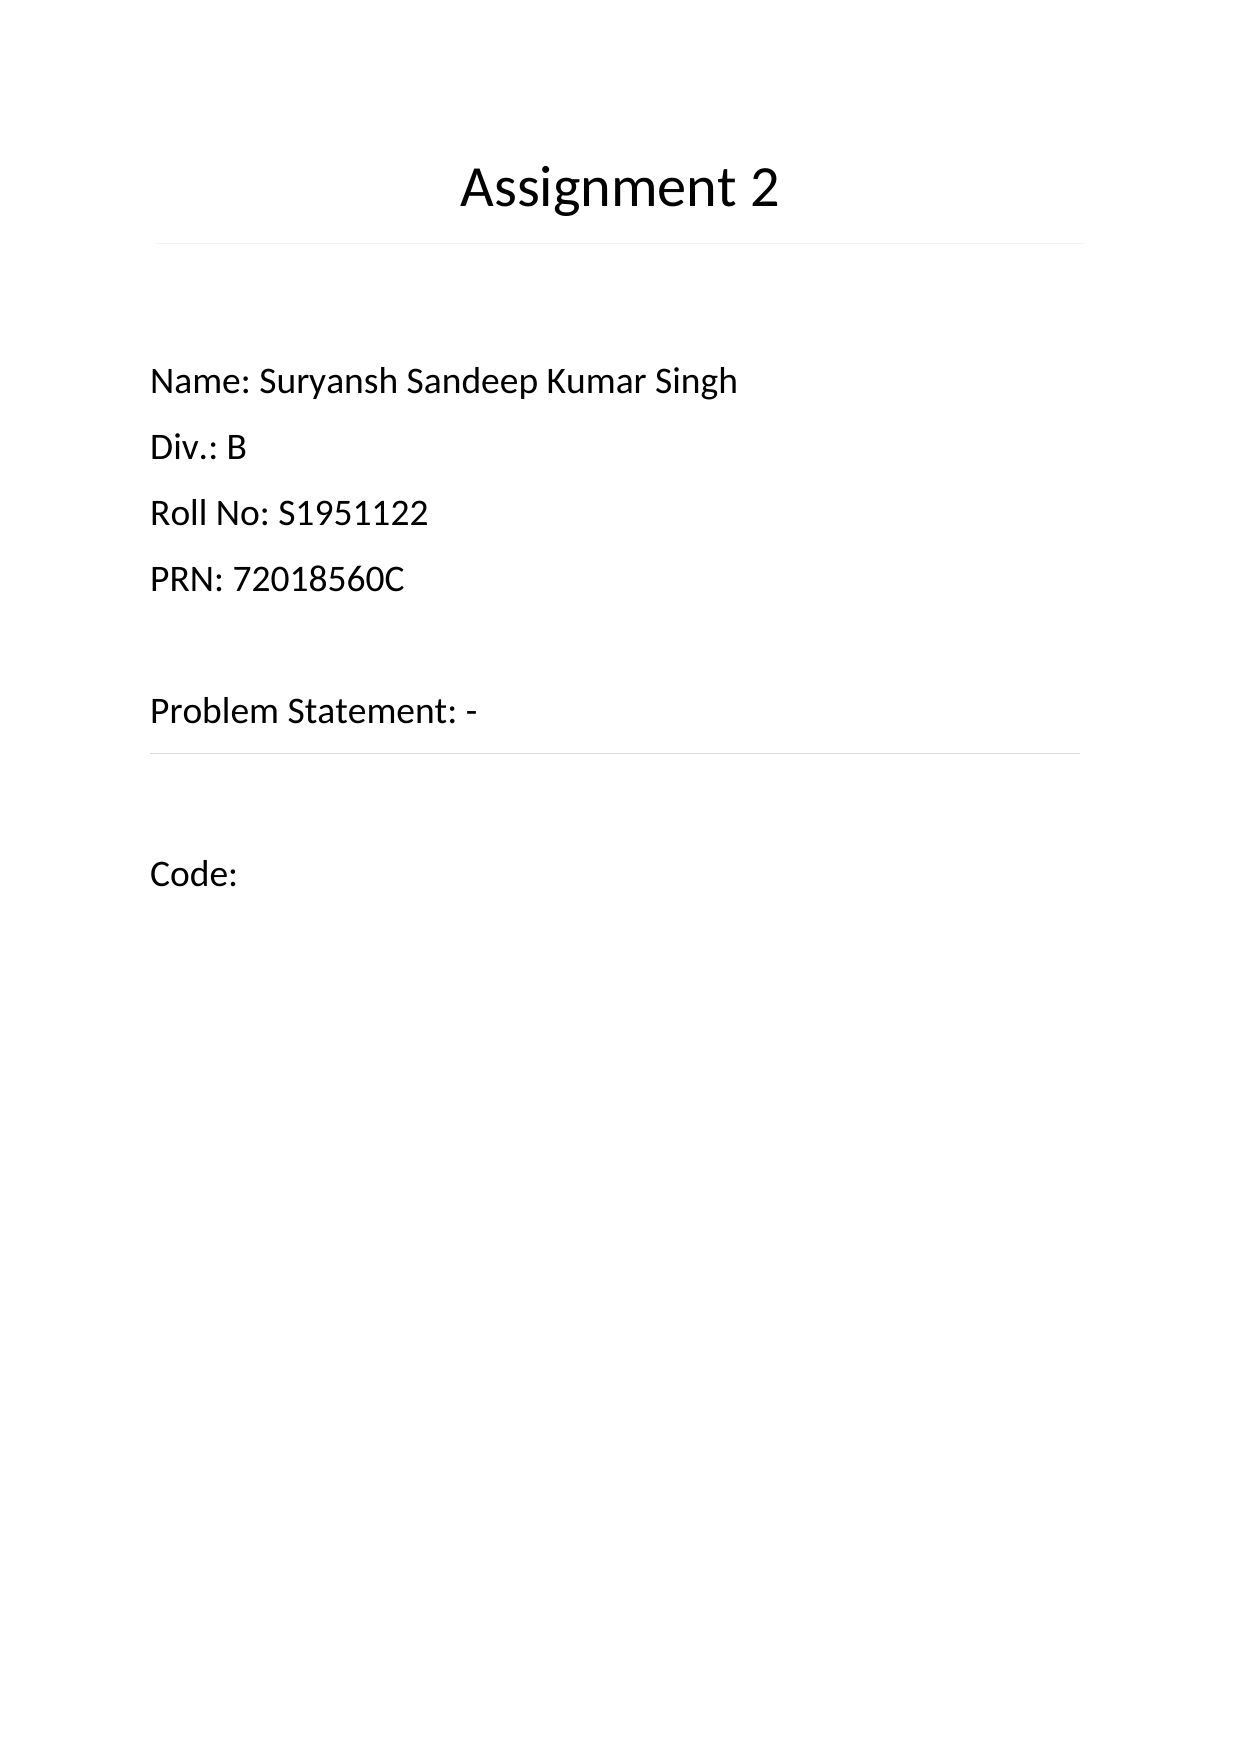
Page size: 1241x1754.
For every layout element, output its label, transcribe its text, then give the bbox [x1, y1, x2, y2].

text Name: Suryansh Sandeep Kumar Singh [150, 357, 1090, 402]
text Problem Statement: - [150, 687, 1090, 733]
text PRN: 72018560C [150, 555, 1090, 601]
text Div.: B [150, 423, 1090, 468]
text Assignment 2 [150, 150, 1090, 221]
text Code: [150, 850, 1090, 896]
text Roll No: S1951122 [150, 489, 1090, 535]
